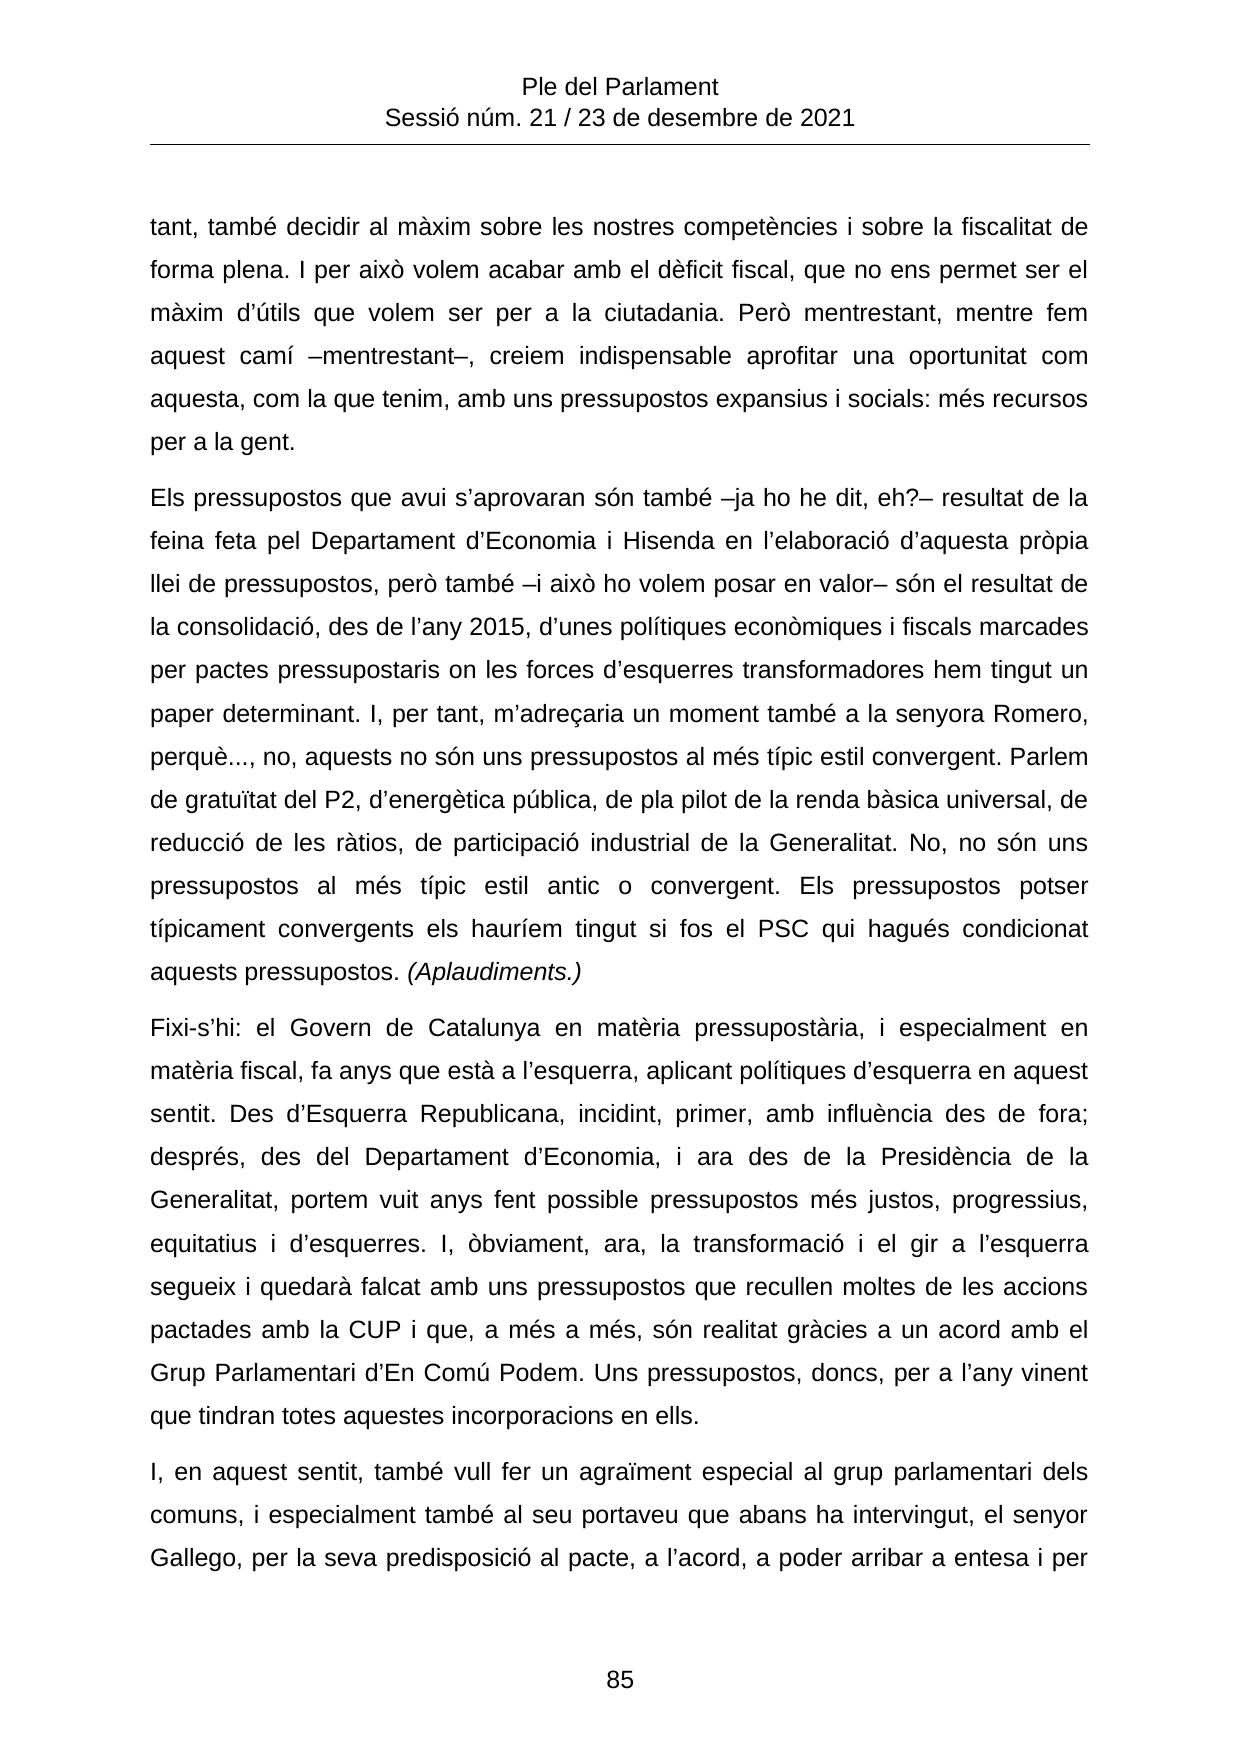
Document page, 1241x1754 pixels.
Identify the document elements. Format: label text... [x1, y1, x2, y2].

text Fixi-s’hi: el Govern de Catalunya en matèria pressupostària, i especialment en matèria fiscal, fa anys que està a l’esquerra, aplicant polítiques d’esquerra en aquest sentit. Des d’Esquerra Republicana, incidint, primer, amb influència des de fora; després, des del Departament d’Economia, i ara des de la Presidència de la Generalitat, portem vuit anys fent possible pressupostos més justos, progressius, equitatius i d’esquerres. I, òbviament, ara, la transformació i el gir a l’esquerra segueix i quedarà falcat amb uns pressupostos que recullen moltes de les accions pactades amb la CUP i que, a més a més, són realitat gràcies a un acord amb el Grup Parlamentari d’En Comú Podem. Uns pressupostos, doncs, per a l’any vinent que tindran totes aquestes incorporacions en ells. [150, 1013, 1090, 1430]
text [150, 212, 1090, 456]
text Els pressupostos que avui s’aprovaran són també –ja ho he dit, eh?– resultat de la feina feta pel Departament d’Economia i Hisenda en l’elaboració d’aquesta pròpia llei de pressupostos, però també –i això ho volem posar en valor– són el resultat de la consolidació, des de l’any 2015, d’unes polítiques econòmiques i fiscals marcades per pactes pressupostaris on les forces d’esquerres transformadores hem tingut un paper determinant. I, per tant, m’adreçaria un moment també a la senyora Romero, perquè..., no, aquests no són uns pressupostos al més típic estil convergent. Parlem de gratuïtat del P2, d’energètica pública, de pla pilot de la renda bàsica universal, de reducció de les ràtios, de participació industrial de la Generalitat. No, no són uns pressupostos al més típic estil antic o convergent. Els pressupostos potser típicament convergents els hauríem tingut si fos el PSC qui hagués condicionat aquests pressupostos. (Aplaudiments.) [150, 483, 1090, 986]
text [150, 1457, 1090, 1572]
